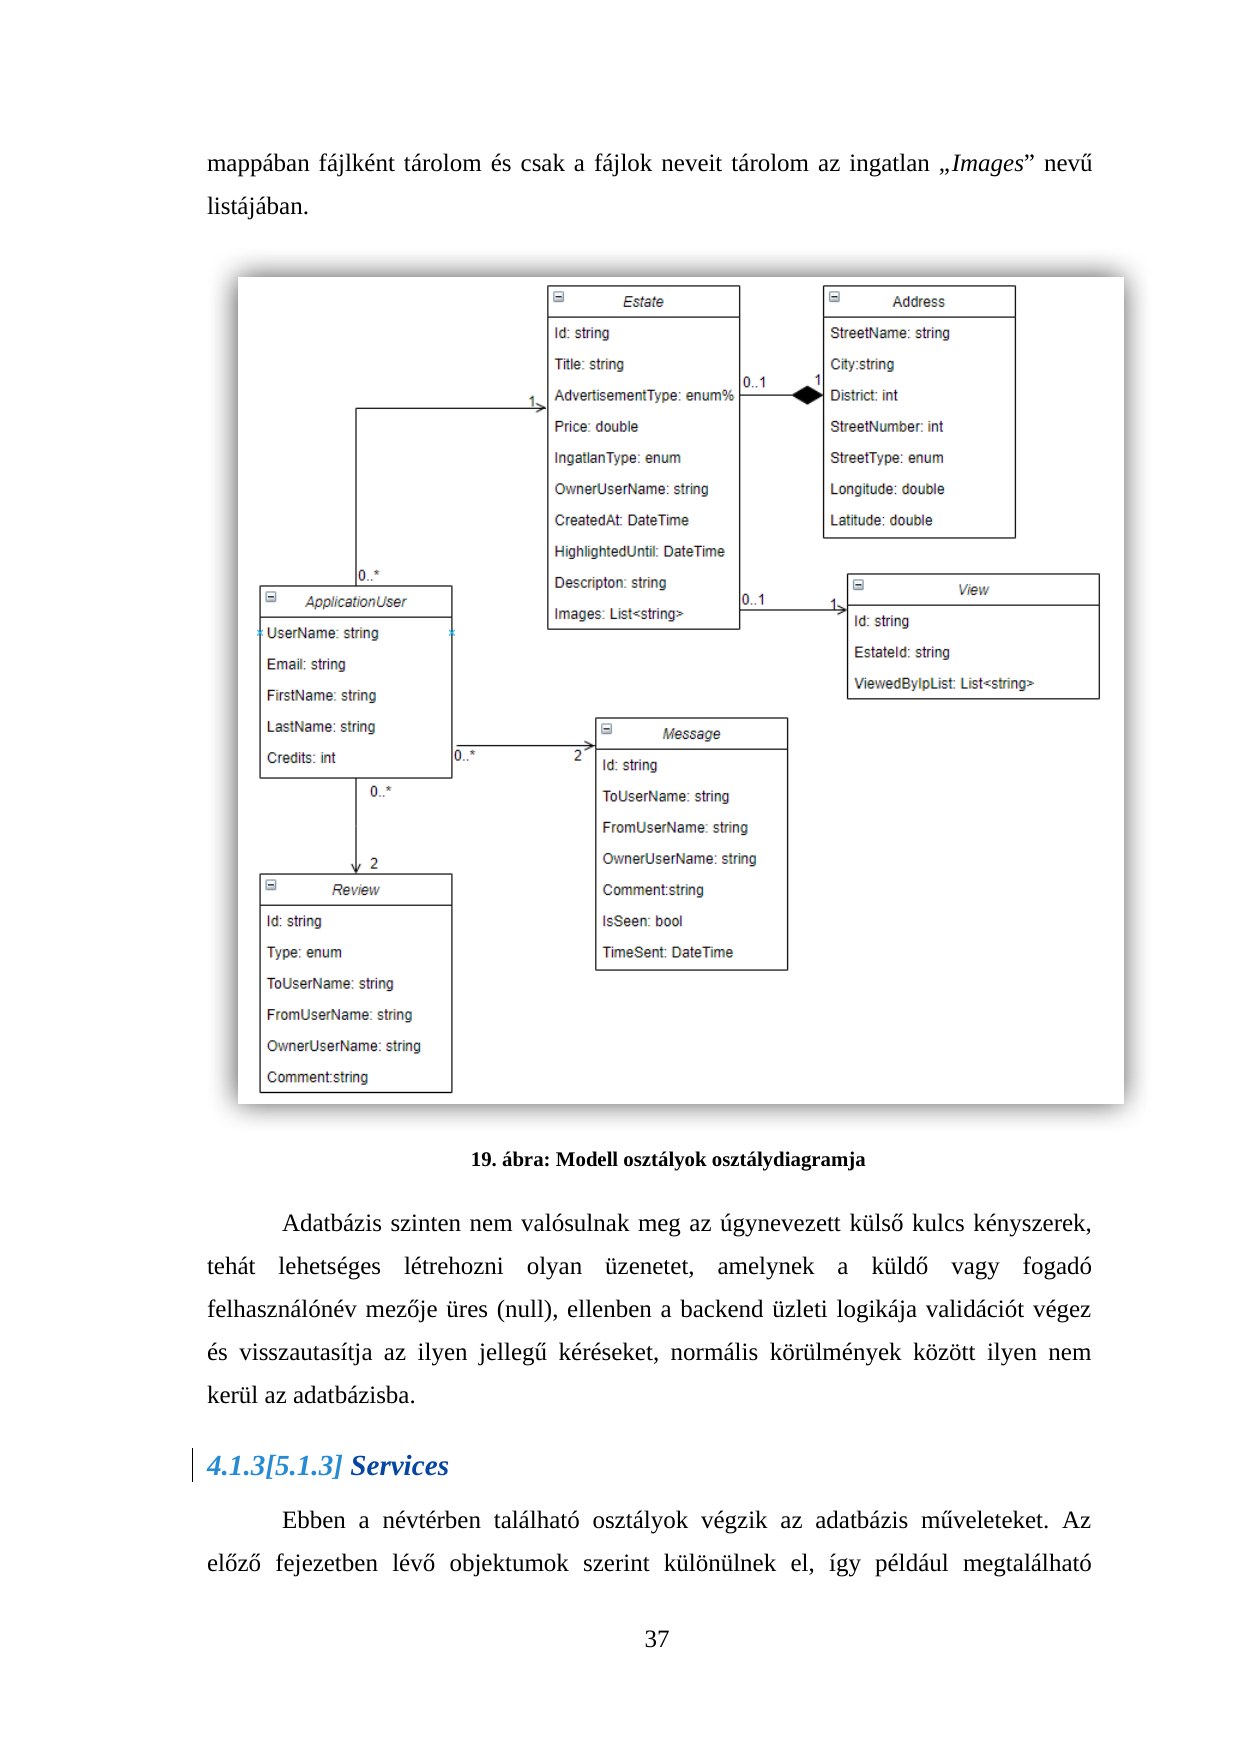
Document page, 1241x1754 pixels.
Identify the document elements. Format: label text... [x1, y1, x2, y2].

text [207, 148, 1092, 219]
text 19. ábra: Modell osztályok osztálydiagramja [244, 1147, 1092, 1171]
subtitle Services [207, 1448, 1092, 1482]
text Adatbázis szinten nem valósulnak meg az úgynevezett külső kulcs kényszerek, tehát lehetséges létrehozni olyan üzenetet, amelynek a küldő vagy fogadó felhasználónév mezője üres (null), ellenben a backend üzleti logikája validációt végez és visszautasítja az ilyen jellegű kéréseket, normális körülmények között ilyen nem kerül az adatbázisba. [207, 1208, 1092, 1409]
picture [238, 277, 1124, 1104]
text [207, 1505, 1092, 1577]
